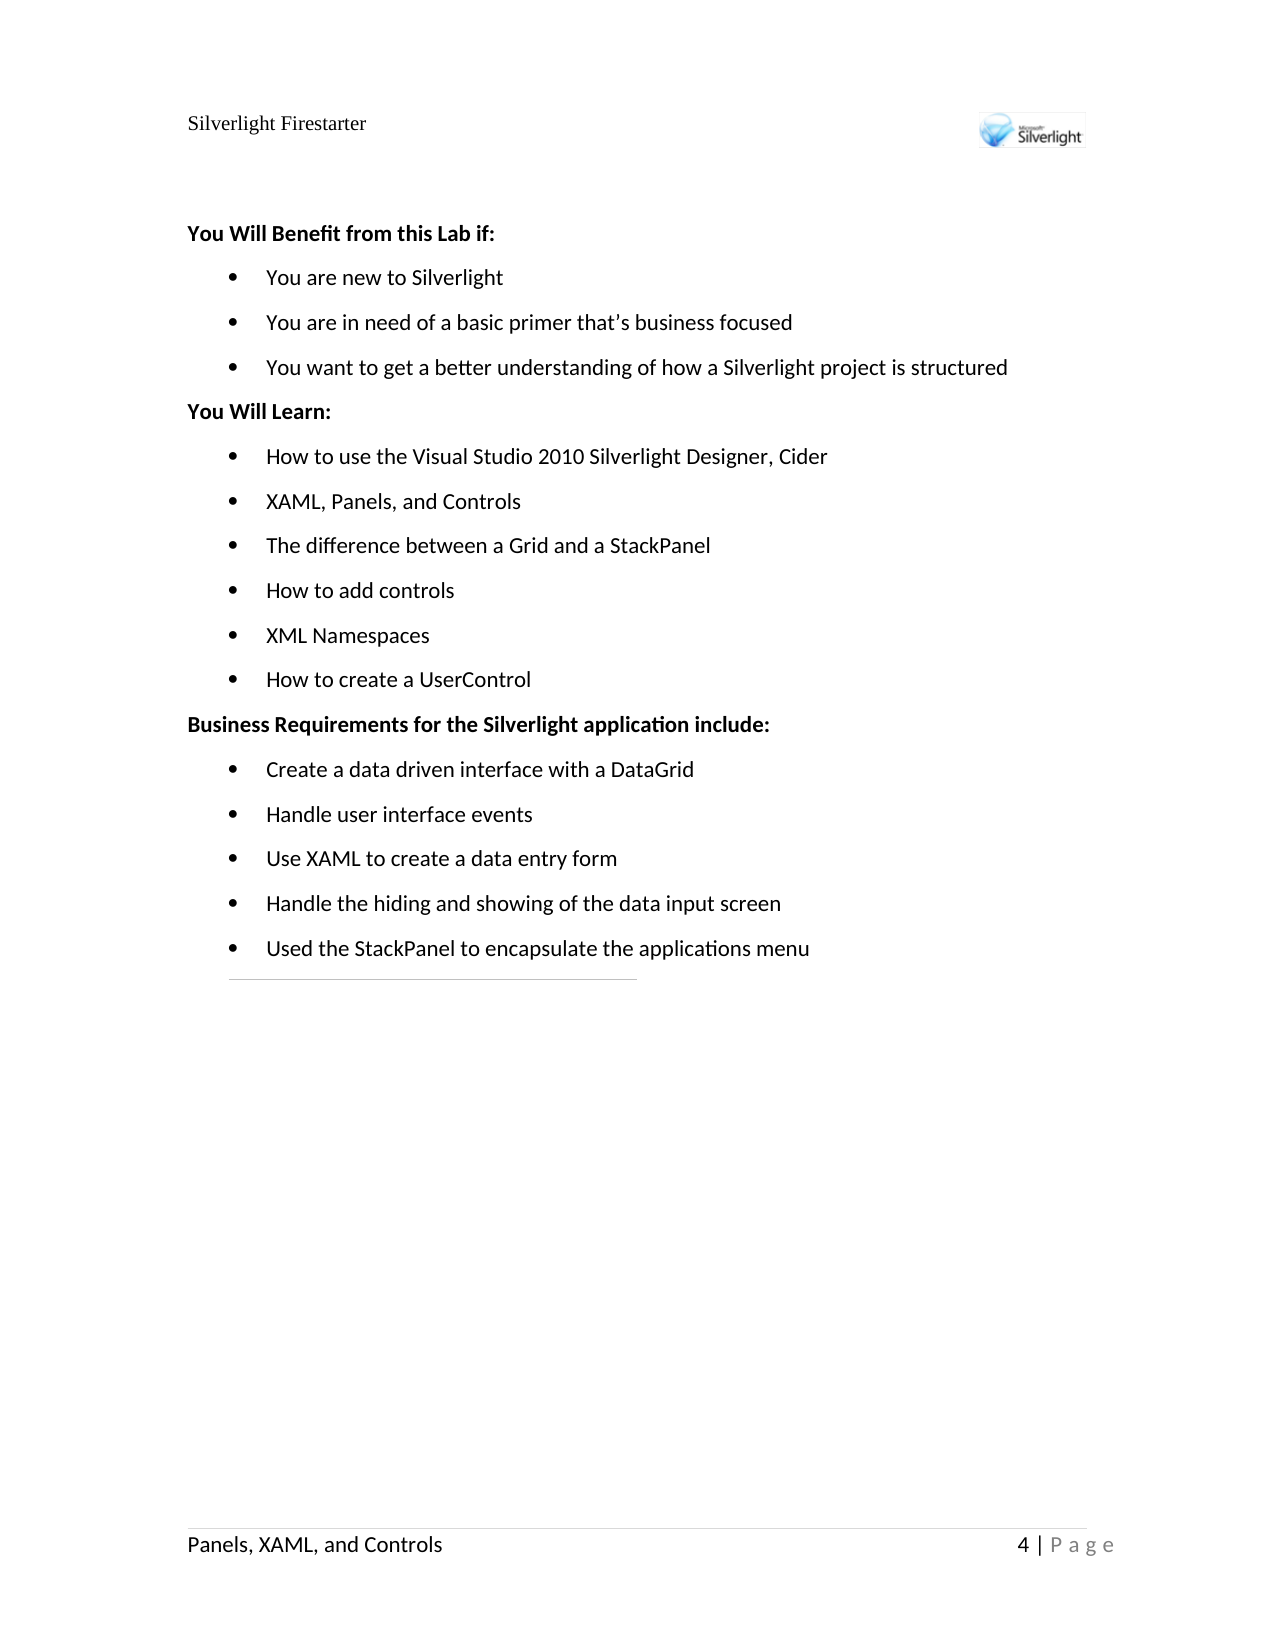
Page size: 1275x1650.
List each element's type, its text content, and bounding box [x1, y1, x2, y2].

list The difference between a Grid and a StackPanel [229, 532, 1087, 559]
list Handle the hiding and showing of the data input screen [229, 889, 1087, 917]
picture [977, 110, 1088, 150]
list How to create a UserControl [229, 666, 1087, 694]
list You are in need of a basic primer that’s business focused [229, 308, 1087, 336]
text Business Requirements for the Silverlight application include: [187, 710, 1087, 738]
list Used the StackPanel to encapsulate the applications menu [229, 934, 1087, 962]
list Use XAML to create a data entry form [229, 844, 1087, 872]
list How to use the Visual Studio 2010 Silverlight Designer, Cider [229, 442, 1087, 470]
list XML Namespaces [229, 621, 1087, 649]
list You are new to Silverlight [229, 263, 1087, 291]
list Handle user interface events [229, 800, 1087, 828]
list How to add controls [229, 576, 1087, 604]
text You Will Benefit from this Lab if: [187, 219, 1087, 247]
text You Will Learn: [187, 397, 1087, 426]
list You want to get a better understanding of how a Silverlight project is structured [229, 353, 1087, 381]
list Create a data driven interface with a DataGrid [229, 755, 1087, 783]
list XAML, Panels, and Controls [229, 487, 1087, 515]
